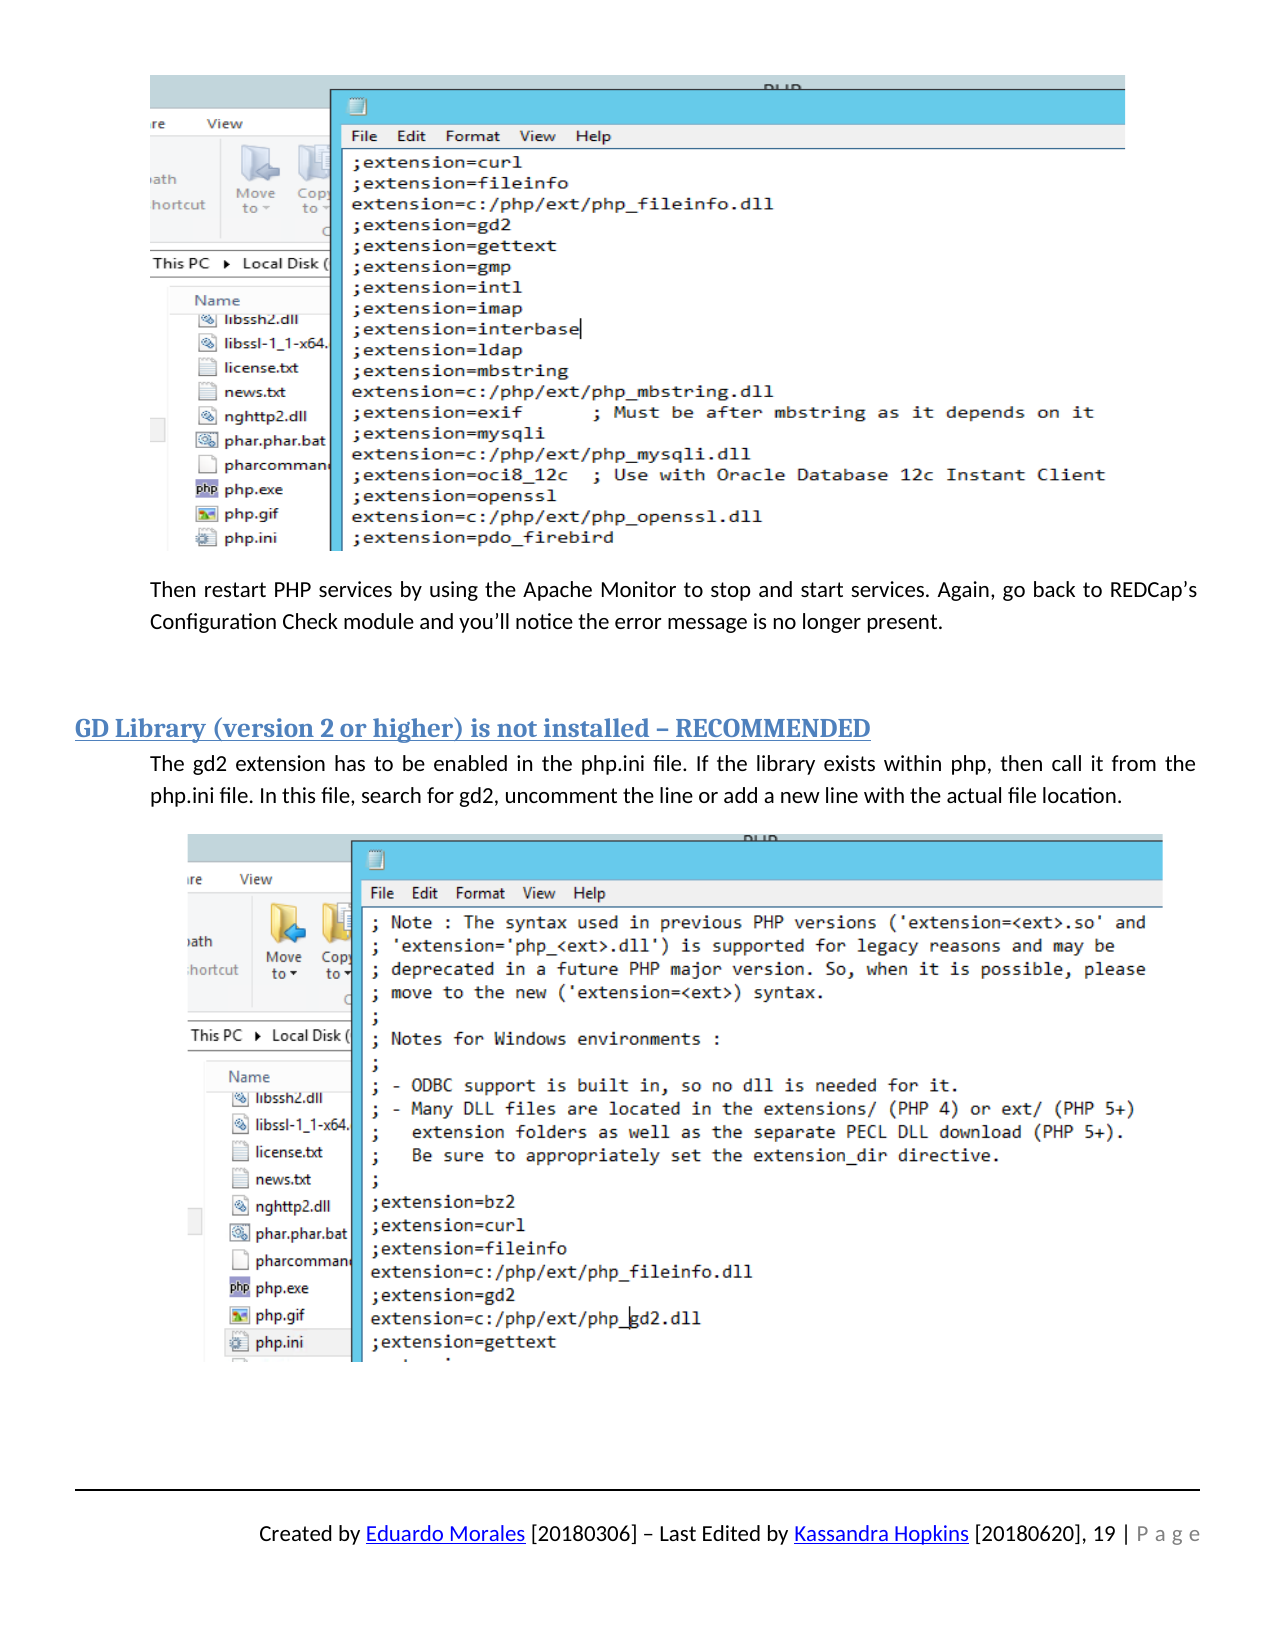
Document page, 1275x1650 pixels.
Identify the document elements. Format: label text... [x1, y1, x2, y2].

subtitle GD Library (version 2 or higher) is not installed – RECOMMENDED [75, 713, 1200, 745]
text Then restart PHP services by using the Apache Monitor to stop and start services. Again, go back to REDCap’s Configuration Check module and you’ll notice the error message is no longer present. [150, 575, 1200, 636]
picture [150, 75, 1126, 551]
picture [187, 834, 1163, 1362]
text The gd2 extension has to be enabled in the php.ini file. If the library exists within php, then call it from the php.ini file. In this file, search for gd2, uncomment the line or add a new line with the actual file location. [150, 749, 1200, 809]
